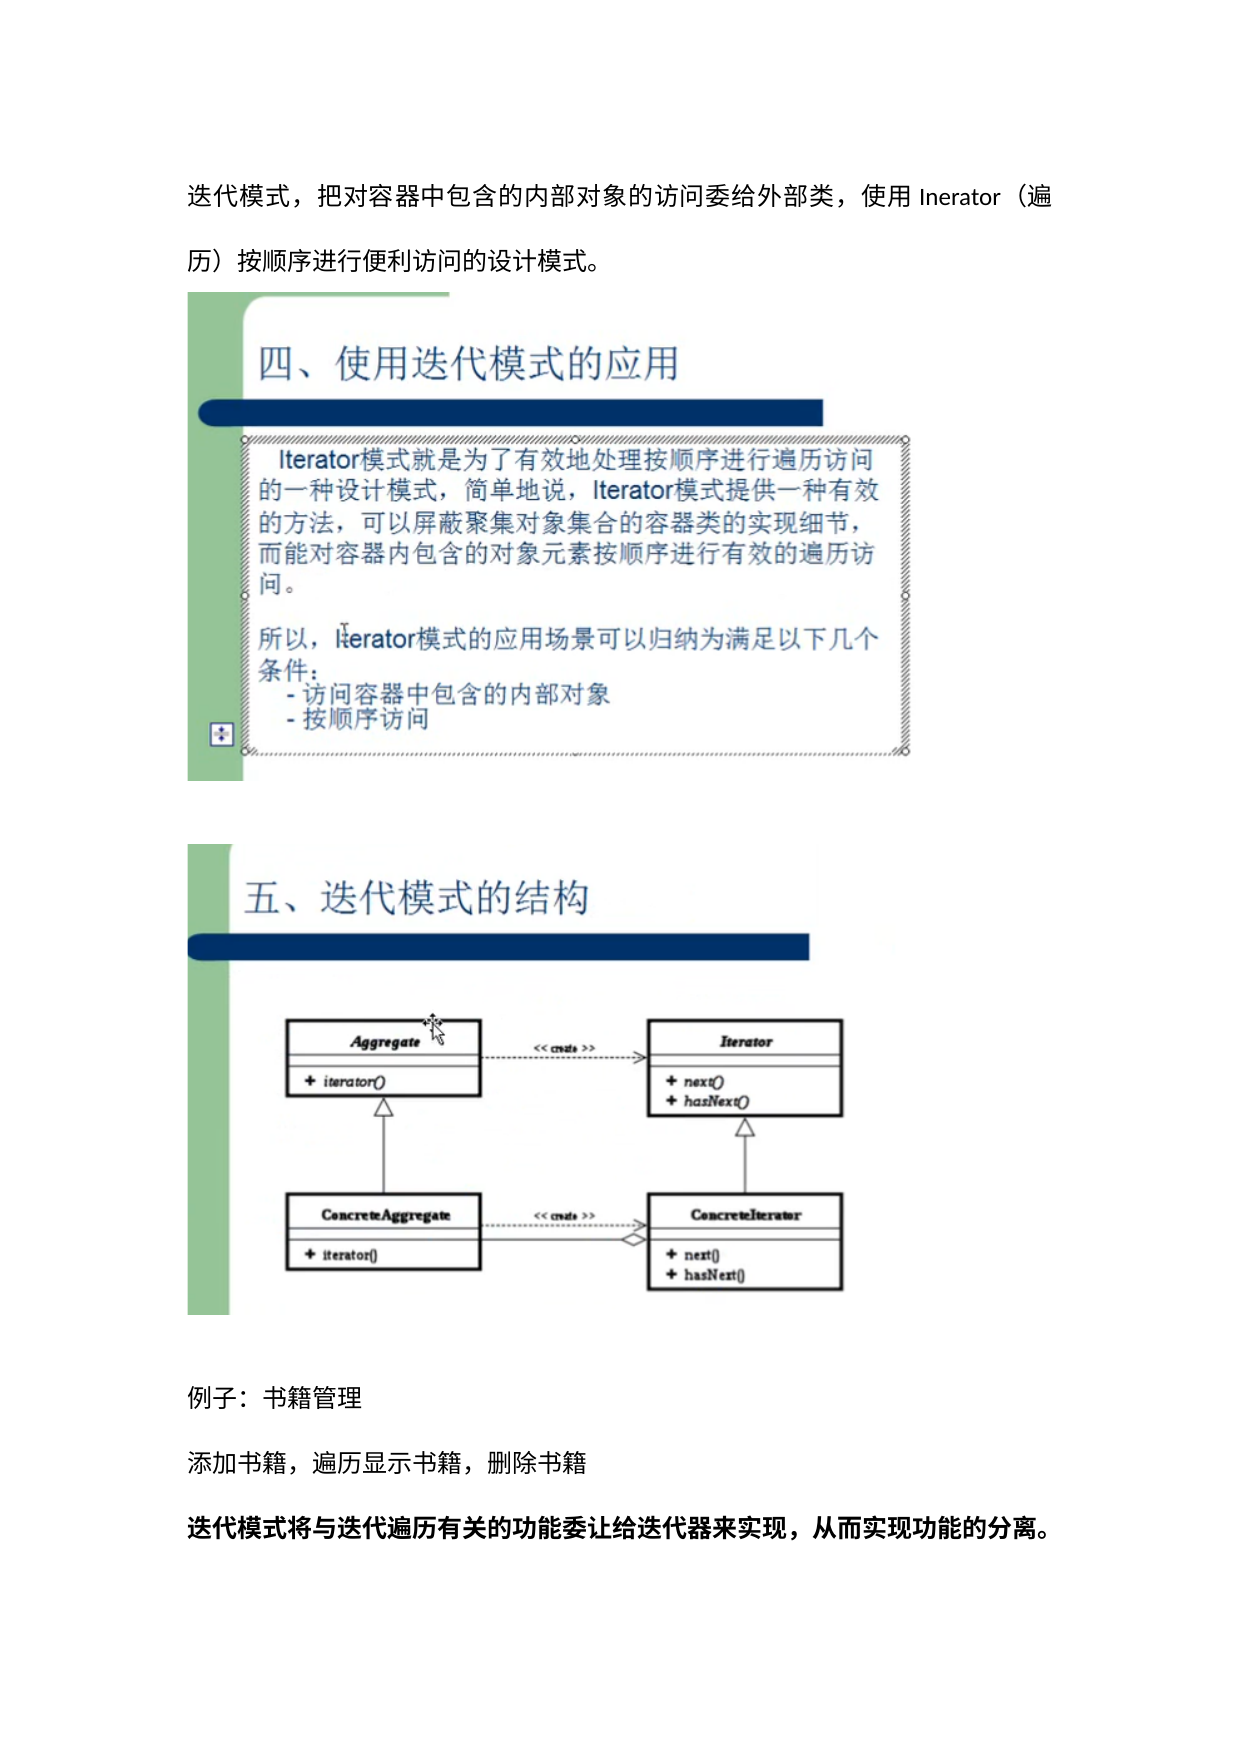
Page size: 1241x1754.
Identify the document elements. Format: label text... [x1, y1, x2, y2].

picture [187, 292, 927, 781]
text 迭代模式将与迭代遍历有关的功能委让给迭代器来实现，从而实现功能的分离。 [187, 1494, 1053, 1559]
text 例子：书籍管理 [187, 1364, 1053, 1429]
picture [187, 844, 897, 1315]
text 添加书籍，遍历显示书籍，删除书籍 [187, 1429, 1053, 1494]
text 迭代模式，把对容器中包含的内部对象的访问委给外部类，使用Inerator（遍历）按顺序进行便利访问的设计模式。 [187, 162, 1053, 292]
